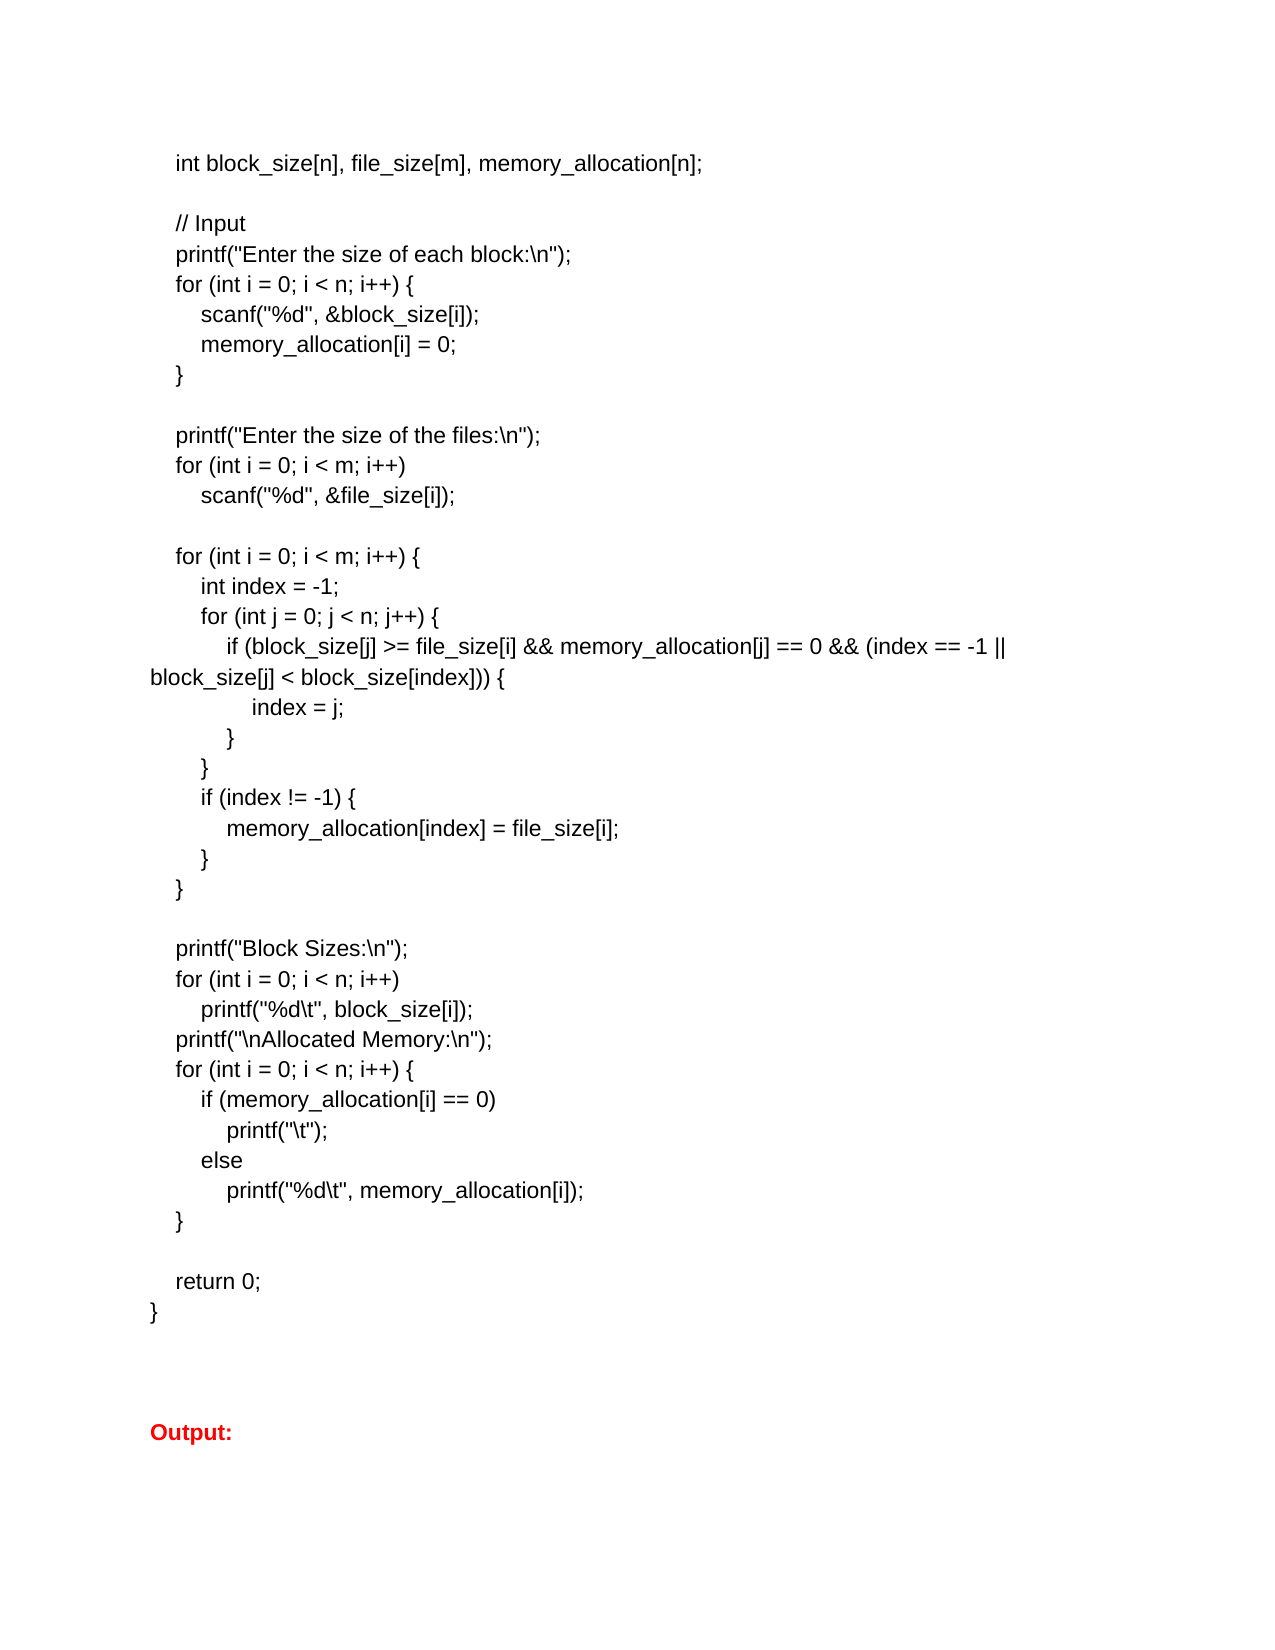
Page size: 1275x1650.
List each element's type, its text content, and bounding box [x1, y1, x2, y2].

text memory_allocation[index] = file_size[i]; [150, 814, 1125, 841]
text if (memory_allocation[i] == 0) [150, 1086, 1125, 1113]
text for (int i = 0; i < m; i++) [150, 452, 1125, 478]
text } [150, 1298, 1125, 1324]
text } [150, 361, 1125, 388]
text int block_size[n], file_size[m], memory_allocation[n]; [150, 150, 1125, 176]
text for (int j = 0; j < n; j++) { [150, 603, 1125, 629]
text scanf("%d", &file_size[i]); [150, 482, 1125, 509]
text memory_allocation[i] = 0; [150, 331, 1125, 358]
text else [150, 1147, 1125, 1173]
text scanf("%d", &block_size[i]); [150, 301, 1125, 327]
text for (int i = 0; i < n; i++) [150, 966, 1125, 992]
text for (int i = 0; i < n; i++) { [150, 1056, 1125, 1083]
text if (index != -1) { [150, 784, 1125, 811]
text // Input [150, 210, 1125, 237]
text printf("\t"); [150, 1117, 1125, 1143]
text printf("Enter the size of the files:\n"); [150, 422, 1125, 448]
text index = j; [150, 694, 1125, 720]
text printf("\nAllocated Memory:\n"); [150, 1026, 1125, 1052]
text return 0; [150, 1268, 1125, 1294]
text int index = -1; [150, 573, 1125, 599]
text printf("%d\t", block_size[i]); [150, 996, 1125, 1022]
text for (int i = 0; i < m; i++) { [150, 543, 1125, 569]
text } [150, 845, 1125, 871]
text printf("%d\t", memory_allocation[i]); [150, 1177, 1125, 1203]
text } [150, 875, 1125, 901]
text printf("Enter the size of each block:\n"); [150, 241, 1125, 267]
text } [150, 724, 1125, 750]
text } [150, 754, 1125, 781]
text for (int i = 0; i < n; i++) { [150, 271, 1125, 297]
text printf("Block Sizes:\n"); [150, 935, 1125, 962]
text } [150, 1207, 1125, 1234]
text if (block_size[j] >= file_size[i] && memory_allocation[j] == 0 && (index == -1 || block_size[j] < block_size[index])) { [150, 633, 1125, 690]
text Output: [150, 1419, 1125, 1445]
